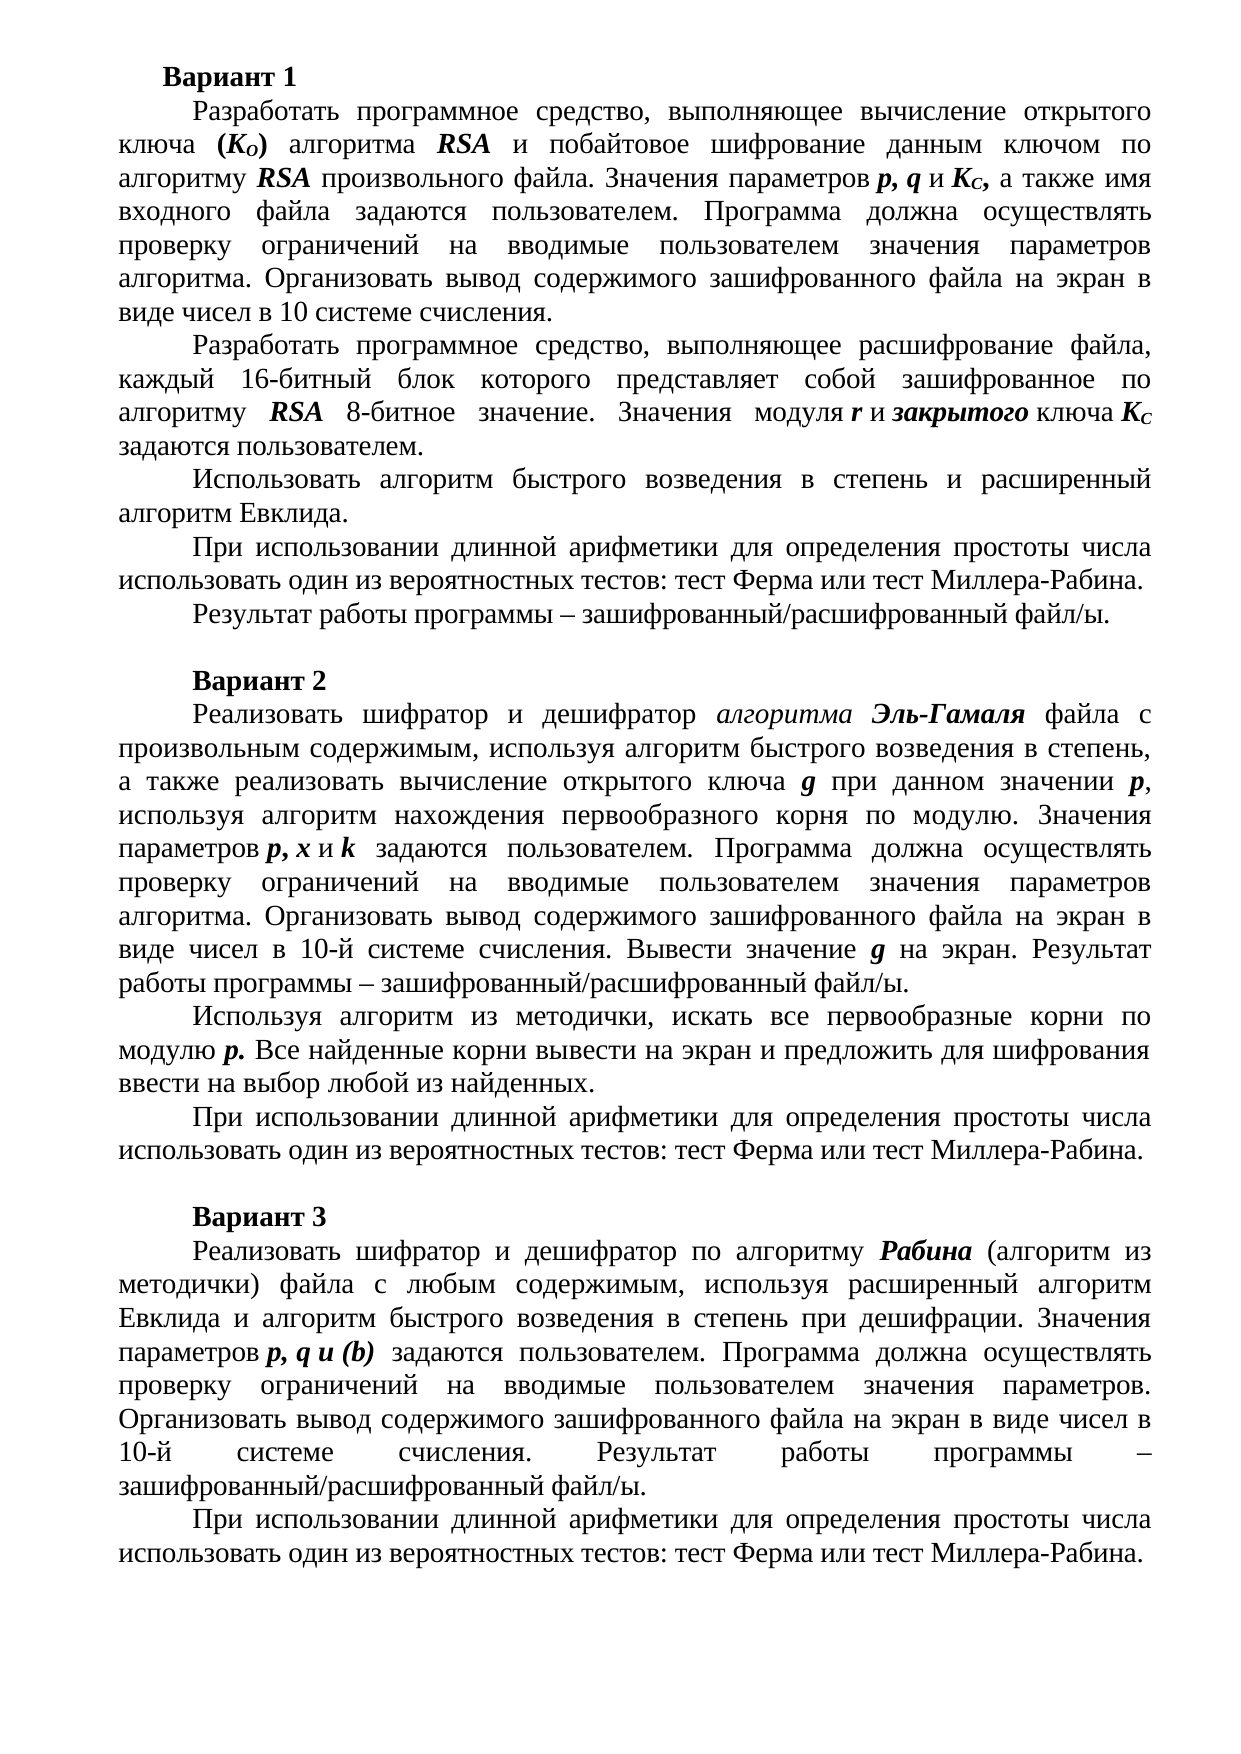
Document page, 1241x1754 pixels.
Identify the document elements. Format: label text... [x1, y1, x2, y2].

text Разработать программное средство, выполняющее расшифрование файла, каждый 16-битный блок которого представляет собой зашифрованное по алгоритму RSA 8-битное значение. Значения модуля r и закрытого ключа KС задаются пользователем. [118, 327, 1152, 462]
text Реализовать шифратор и дешифратор по алгоритму Рабина (алгоритм из методички) файла с любым содержимым, используя расширенный алгоритм Евклида и алгоритм быстрого возведения в степень при дешифрации. Значения параметров p, q и (b) задаются пользователем. Программа должна осуществлять проверку ограничений на вводимые пользователем значения параметров. Организовать вывод содержимого зашифрованного файла на экран в виде чисел в 10-й системе счисления. Результат работы программы – зашифрованный/расшифрованный файл/ы. [118, 1233, 1152, 1501]
text Используя алгоритм из методички, искать все первообразные корни по модулю p. Все найденные корни вывести на экран и предложить для шифрования ввести на выбор любой из найденных. [118, 998, 1152, 1099]
text Вариант 1 [118, 59, 1152, 93]
text При использовании длинной арифметики для определения простоты числа использовать один из вероятностных тестов: тест Ферма или тест Миллера-Рабина. [118, 529, 1152, 596]
text Вариант 2 [118, 663, 1152, 696]
text Реализовать шифратор и дешифратор алгоритма Эль-Гамаля файла c произвольным содержимым, используя алгоритм быстрого возведения в степень, а также реализовать вычисление открытого ключа g при данном значении p, используя алгоритм нахождения первообразного корня по модулю. Значения параметров p, x и k задаются пользователем. Программа должна осуществлять проверку ограничений на вводимые пользователем значения параметров алгоритма. Организовать вывод содержимого зашифрованного файла на экран в виде чисел в 10-й системе счисления. Вывести значение g на экран. Результат работы программы – зашифрованный/расшифрованный файл/ы. [118, 696, 1152, 998]
text При использовании длинной арифметики для определения простоты числа использовать один из вероятностных тестов: тест Ферма или тест Миллера-Рабина. [118, 1099, 1152, 1166]
text Использовать алгоритм быстрого возведения в степень и расширенный алгоритм Евклида. [118, 462, 1152, 529]
text При использовании длинной арифметики для определения простоты числа использовать один из вероятностных тестов: тест Ферма или тест Миллера-Рабина. [118, 1501, 1152, 1568]
text Результат работы программы – зашифрованный/расшифрованный файл/ы. [118, 596, 1152, 629]
text Разработать программное средство, выполняющее вычисление открытого ключа (KO) алгоритма RSA и побайтовое шифрование данным ключом по алгоритму RSA произвольного файла. Значения параметров p, q и KС, а также имя входного файла задаются пользователем. Программа должна осуществлять проверку ограничений на вводимые пользователем значения параметров алгоритма. Организовать вывод содержимого зашифрованного файла на экран в виде чисел в 10 системе счисления. [118, 93, 1152, 327]
text Вариант 3 [118, 1199, 1152, 1233]
